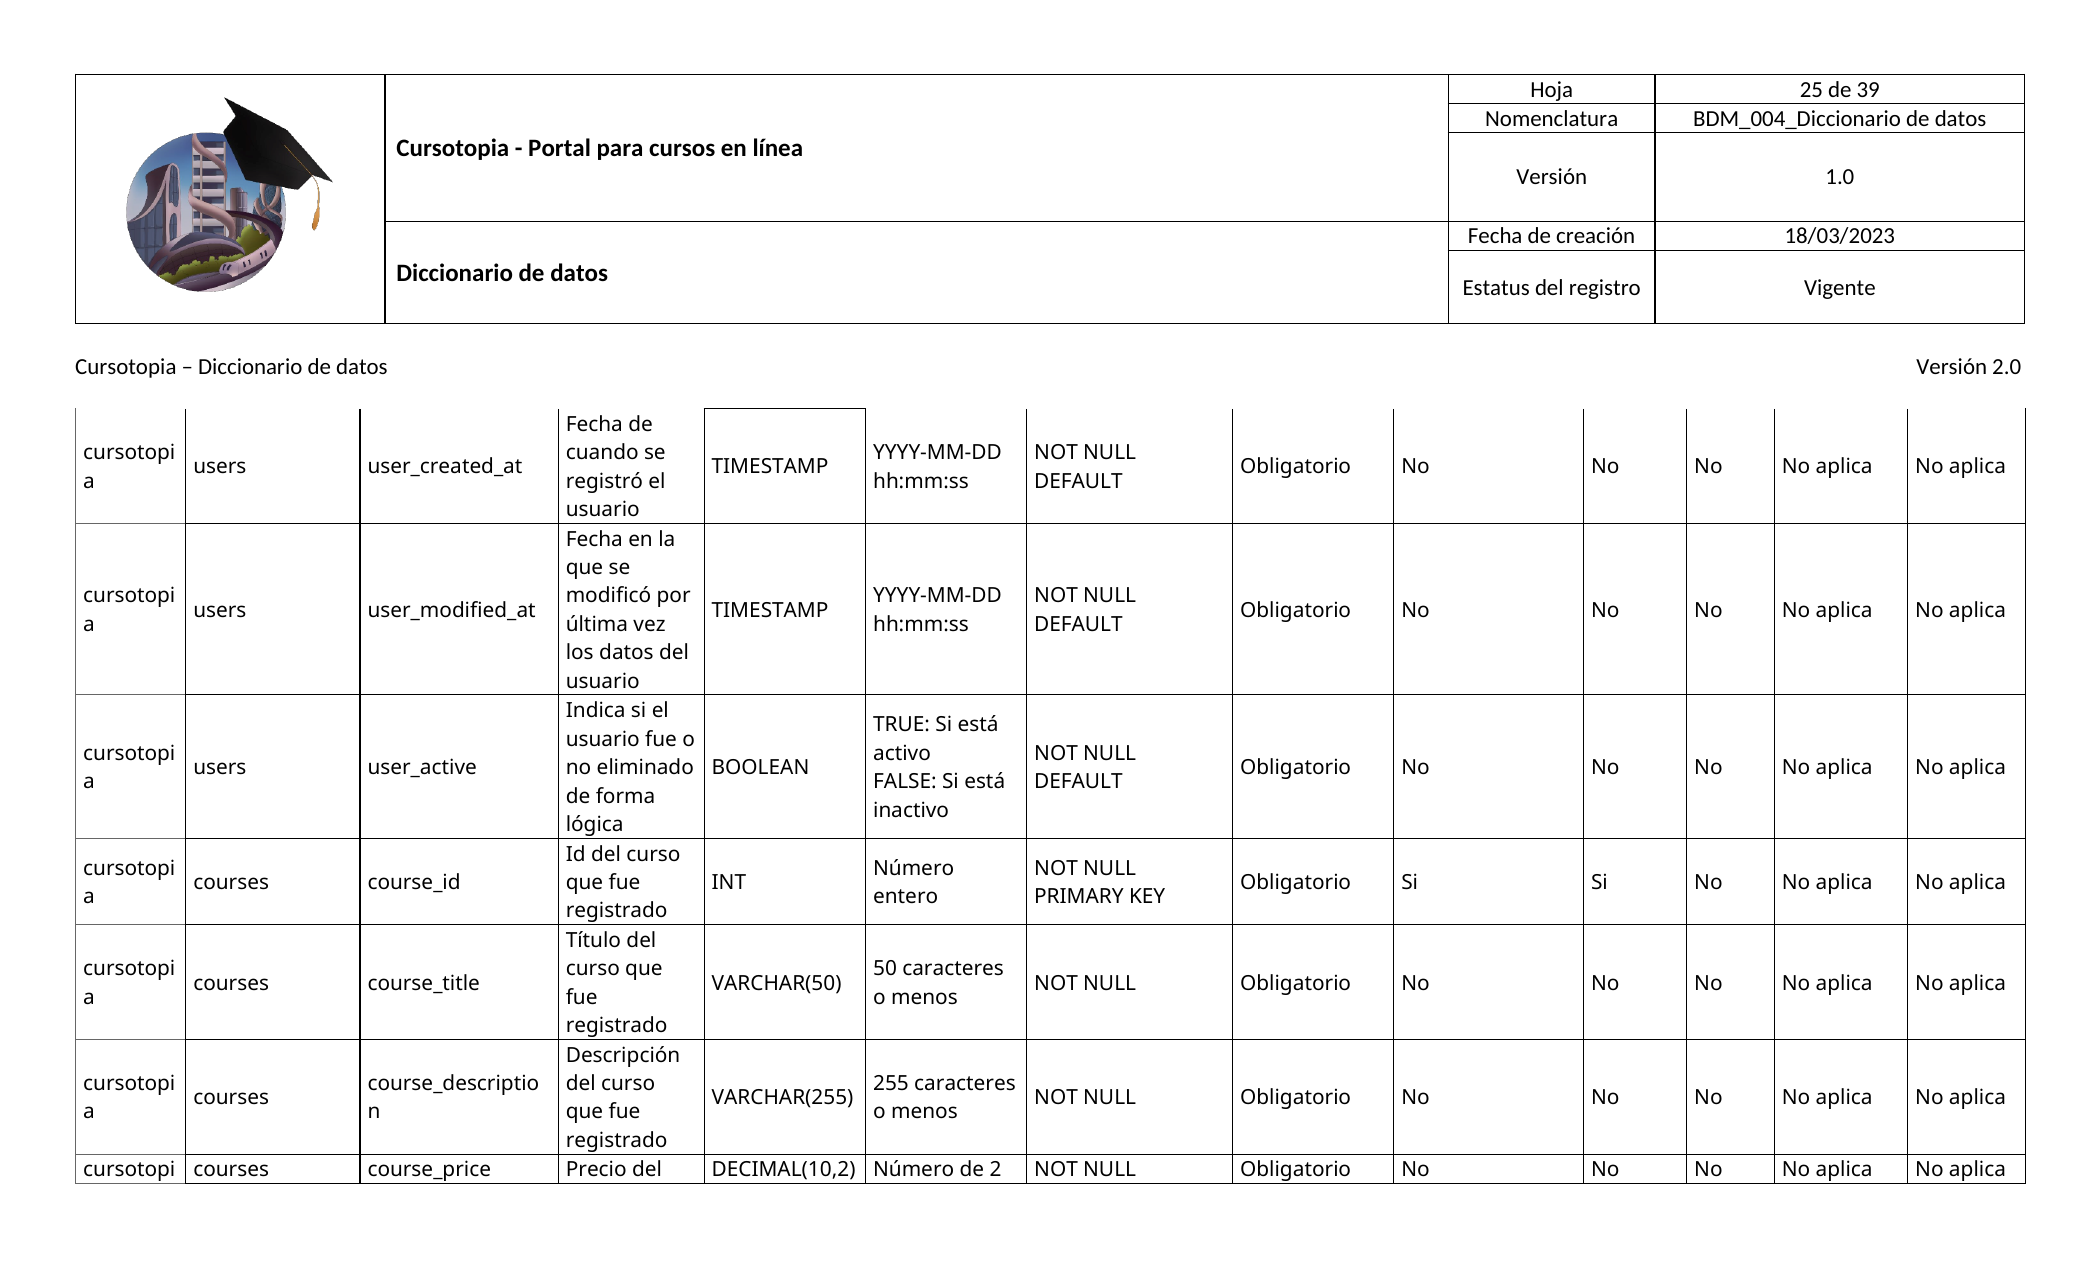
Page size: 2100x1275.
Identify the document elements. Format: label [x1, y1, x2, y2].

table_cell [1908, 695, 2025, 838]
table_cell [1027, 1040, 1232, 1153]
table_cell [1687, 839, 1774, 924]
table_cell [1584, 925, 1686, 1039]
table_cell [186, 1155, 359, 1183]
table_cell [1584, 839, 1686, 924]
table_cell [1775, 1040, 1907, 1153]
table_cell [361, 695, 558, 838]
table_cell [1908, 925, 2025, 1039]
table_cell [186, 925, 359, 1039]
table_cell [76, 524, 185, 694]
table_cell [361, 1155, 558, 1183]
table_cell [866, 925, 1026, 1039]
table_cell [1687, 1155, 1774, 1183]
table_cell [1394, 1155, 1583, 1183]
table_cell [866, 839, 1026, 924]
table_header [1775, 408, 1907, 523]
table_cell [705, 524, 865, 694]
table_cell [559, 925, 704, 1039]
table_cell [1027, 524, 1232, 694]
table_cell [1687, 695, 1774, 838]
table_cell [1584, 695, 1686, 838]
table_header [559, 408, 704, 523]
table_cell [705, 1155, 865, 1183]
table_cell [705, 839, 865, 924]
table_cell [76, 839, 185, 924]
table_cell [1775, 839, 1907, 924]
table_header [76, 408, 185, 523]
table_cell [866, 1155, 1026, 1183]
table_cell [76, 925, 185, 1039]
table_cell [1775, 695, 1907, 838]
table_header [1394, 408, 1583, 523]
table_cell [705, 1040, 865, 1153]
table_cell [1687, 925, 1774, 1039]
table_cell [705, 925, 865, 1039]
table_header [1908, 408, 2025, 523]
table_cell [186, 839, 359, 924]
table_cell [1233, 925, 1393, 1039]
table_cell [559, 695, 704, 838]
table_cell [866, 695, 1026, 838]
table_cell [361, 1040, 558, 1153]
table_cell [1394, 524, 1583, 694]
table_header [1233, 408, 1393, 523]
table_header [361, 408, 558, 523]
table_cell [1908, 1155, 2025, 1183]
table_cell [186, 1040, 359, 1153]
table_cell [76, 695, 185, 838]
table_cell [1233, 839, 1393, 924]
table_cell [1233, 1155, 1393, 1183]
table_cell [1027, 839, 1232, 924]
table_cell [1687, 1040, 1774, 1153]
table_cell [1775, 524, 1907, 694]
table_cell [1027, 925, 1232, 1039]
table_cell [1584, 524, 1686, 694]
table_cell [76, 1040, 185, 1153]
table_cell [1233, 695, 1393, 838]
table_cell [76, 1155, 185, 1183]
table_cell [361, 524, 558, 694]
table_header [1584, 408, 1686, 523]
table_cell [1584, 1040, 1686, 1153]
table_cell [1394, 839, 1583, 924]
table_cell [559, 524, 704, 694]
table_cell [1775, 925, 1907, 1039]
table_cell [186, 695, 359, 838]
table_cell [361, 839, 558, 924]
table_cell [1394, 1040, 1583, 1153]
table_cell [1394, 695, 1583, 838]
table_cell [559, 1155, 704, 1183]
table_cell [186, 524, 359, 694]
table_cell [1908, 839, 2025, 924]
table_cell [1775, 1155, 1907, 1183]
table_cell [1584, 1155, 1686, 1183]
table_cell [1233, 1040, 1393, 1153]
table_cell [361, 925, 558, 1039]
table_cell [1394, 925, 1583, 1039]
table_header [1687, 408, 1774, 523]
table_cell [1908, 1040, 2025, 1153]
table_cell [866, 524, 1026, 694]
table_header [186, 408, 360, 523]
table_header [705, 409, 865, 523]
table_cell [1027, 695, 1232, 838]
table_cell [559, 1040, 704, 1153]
picture [126, 97, 333, 292]
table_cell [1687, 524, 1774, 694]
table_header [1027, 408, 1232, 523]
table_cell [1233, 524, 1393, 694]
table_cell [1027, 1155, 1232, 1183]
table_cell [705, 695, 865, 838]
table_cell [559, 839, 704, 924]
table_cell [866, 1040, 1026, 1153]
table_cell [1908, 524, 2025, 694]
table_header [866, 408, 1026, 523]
